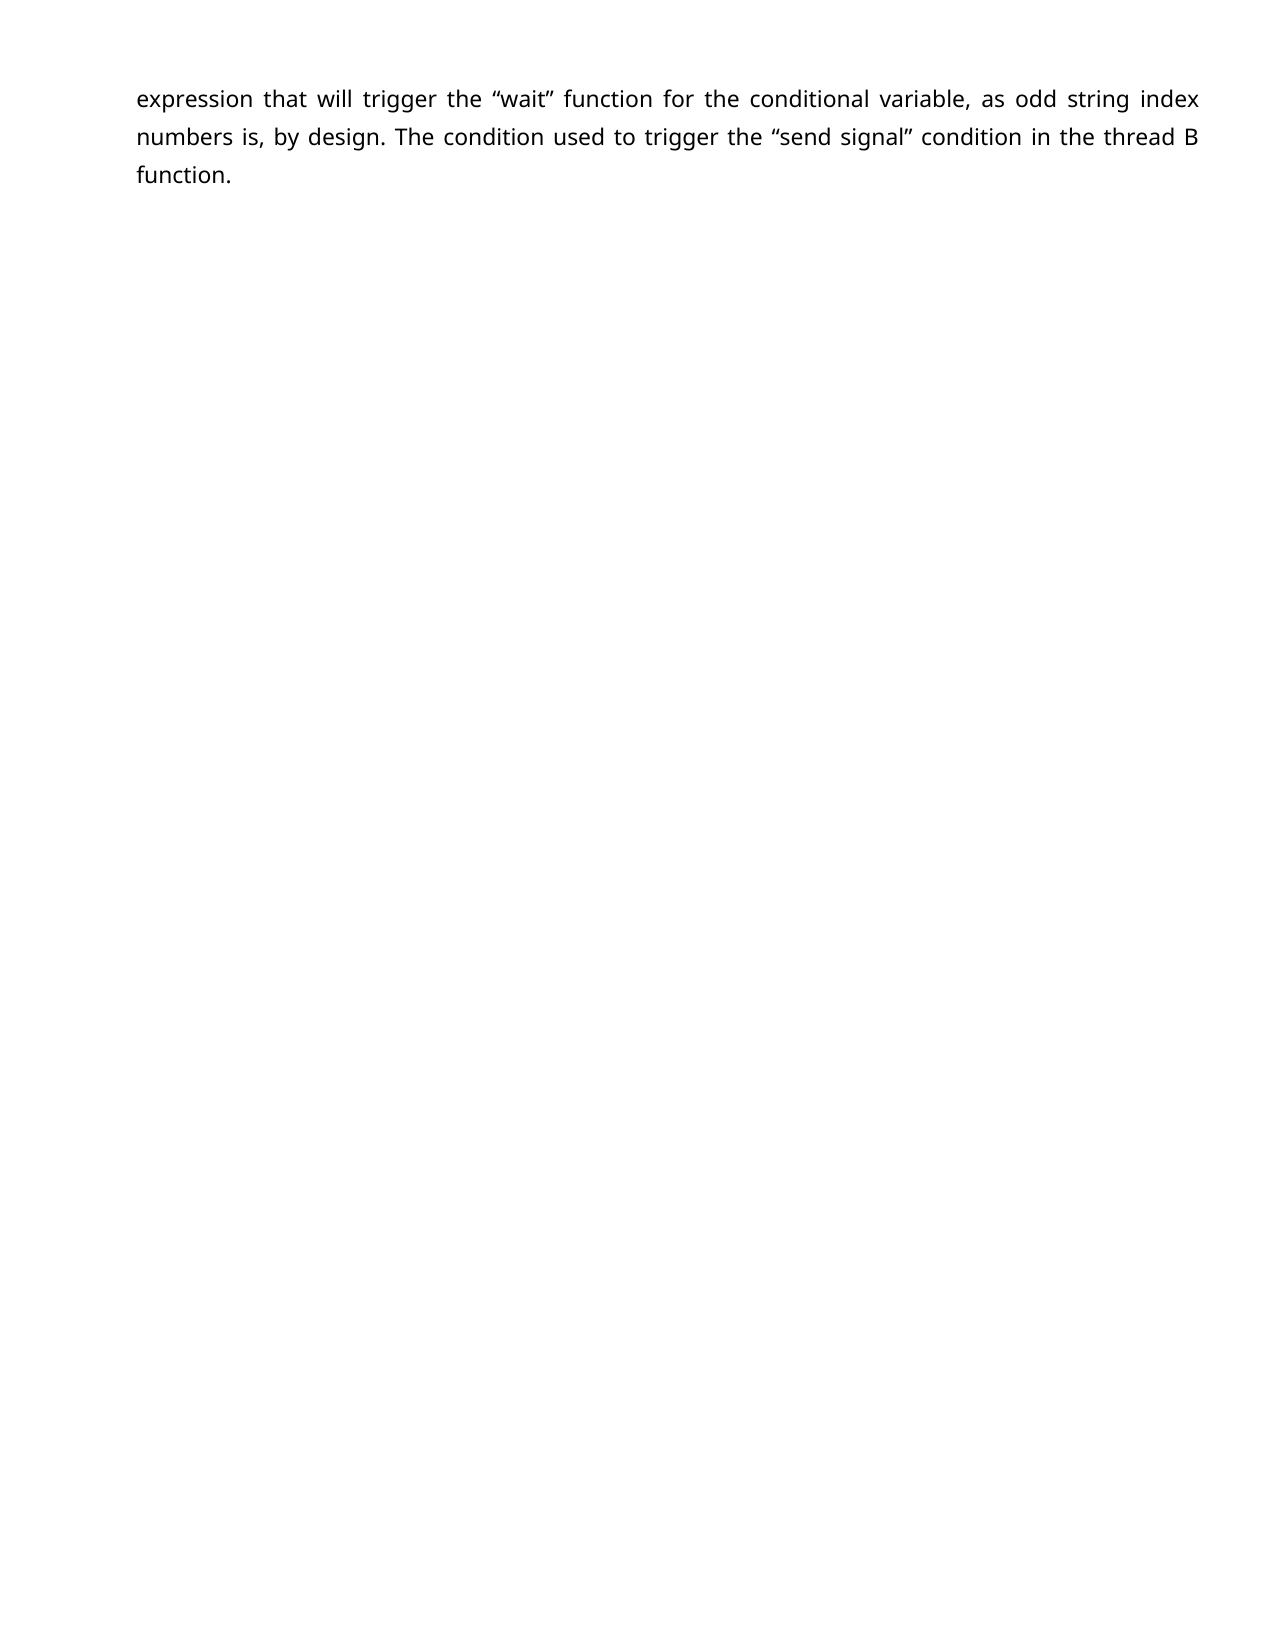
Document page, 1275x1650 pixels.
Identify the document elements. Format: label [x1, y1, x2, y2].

list [136, 83, 1200, 190]
